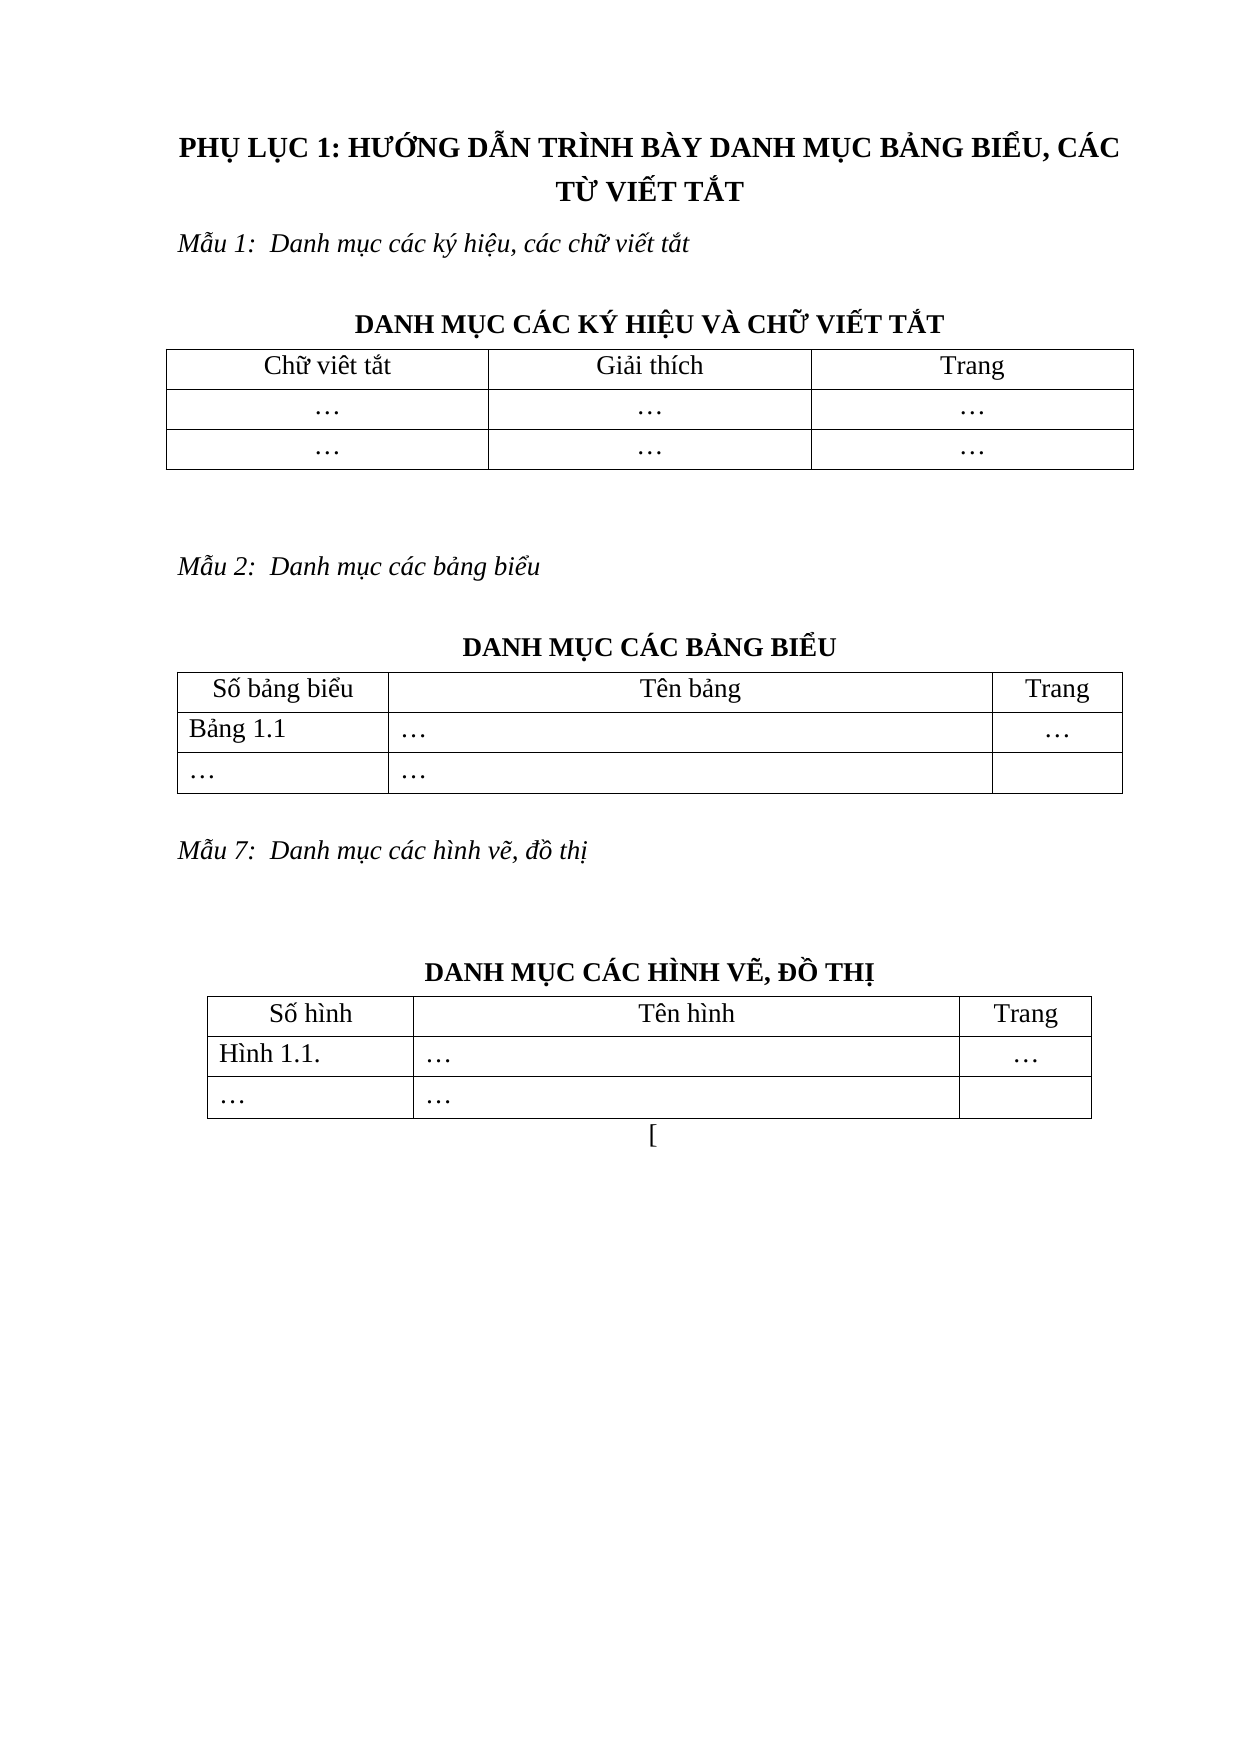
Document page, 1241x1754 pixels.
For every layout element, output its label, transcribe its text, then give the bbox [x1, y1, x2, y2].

table_cell [960, 1077, 1091, 1118]
table_cell … [178, 753, 388, 793]
table_cell … [489, 390, 811, 428]
text Mẫu 7: Danh mục các hình vẽ, đồ thị [177, 834, 1122, 866]
table_cell … [812, 390, 1133, 428]
table_header Số bảng biểu [178, 673, 388, 712]
table_header Chữ viêt tắt [167, 350, 488, 388]
table_cell … [812, 430, 1133, 468]
table_header Giải thích [489, 350, 811, 388]
table_header Trang [960, 997, 1091, 1036]
table_cell … [167, 390, 488, 428]
table_header Tên hình [414, 997, 959, 1036]
table_cell Bảng 1.1 [178, 713, 388, 752]
text PHỤ LỤC 1: HƯỚNG DẪN TRÌNH BÀY DANH MỤC BẢNG BIỂU, CÁC TỪ VIẾT TẮT [177, 131, 1122, 208]
table_cell … [414, 1037, 959, 1076]
text Mẫu 2: Danh mục các bảng biểu [177, 550, 1122, 581]
text Mẫu 1: Danh mục các ký hiệu, các chữ viết tắt [177, 227, 1122, 258]
table_cell [993, 753, 1122, 793]
table_header Số hình [208, 997, 413, 1036]
table_cell … [167, 430, 488, 468]
table_cell … [993, 713, 1122, 752]
table_cell … [208, 1077, 413, 1118]
table_header Trang [812, 350, 1133, 388]
table_cell … [389, 753, 992, 793]
table_header Trang [993, 673, 1122, 712]
text DANH MỤC CÁC HÌNH VẼ, ĐỒ THỊ [177, 956, 1122, 987]
table_cell … [414, 1077, 959, 1118]
table_header Tên bảng [389, 673, 992, 712]
text DANH MỤC CÁC KÝ HIỆU VÀ CHỮ VIẾT TẮT [177, 308, 1122, 339]
table_cell … [960, 1037, 1091, 1076]
table_cell Hình 1.1. [208, 1037, 413, 1076]
text DANH MỤC CÁC BẢNG BIỂU [177, 631, 1122, 662]
table_cell … [489, 430, 811, 468]
text [ [177, 1119, 1122, 1150]
table_cell … [389, 713, 992, 752]
